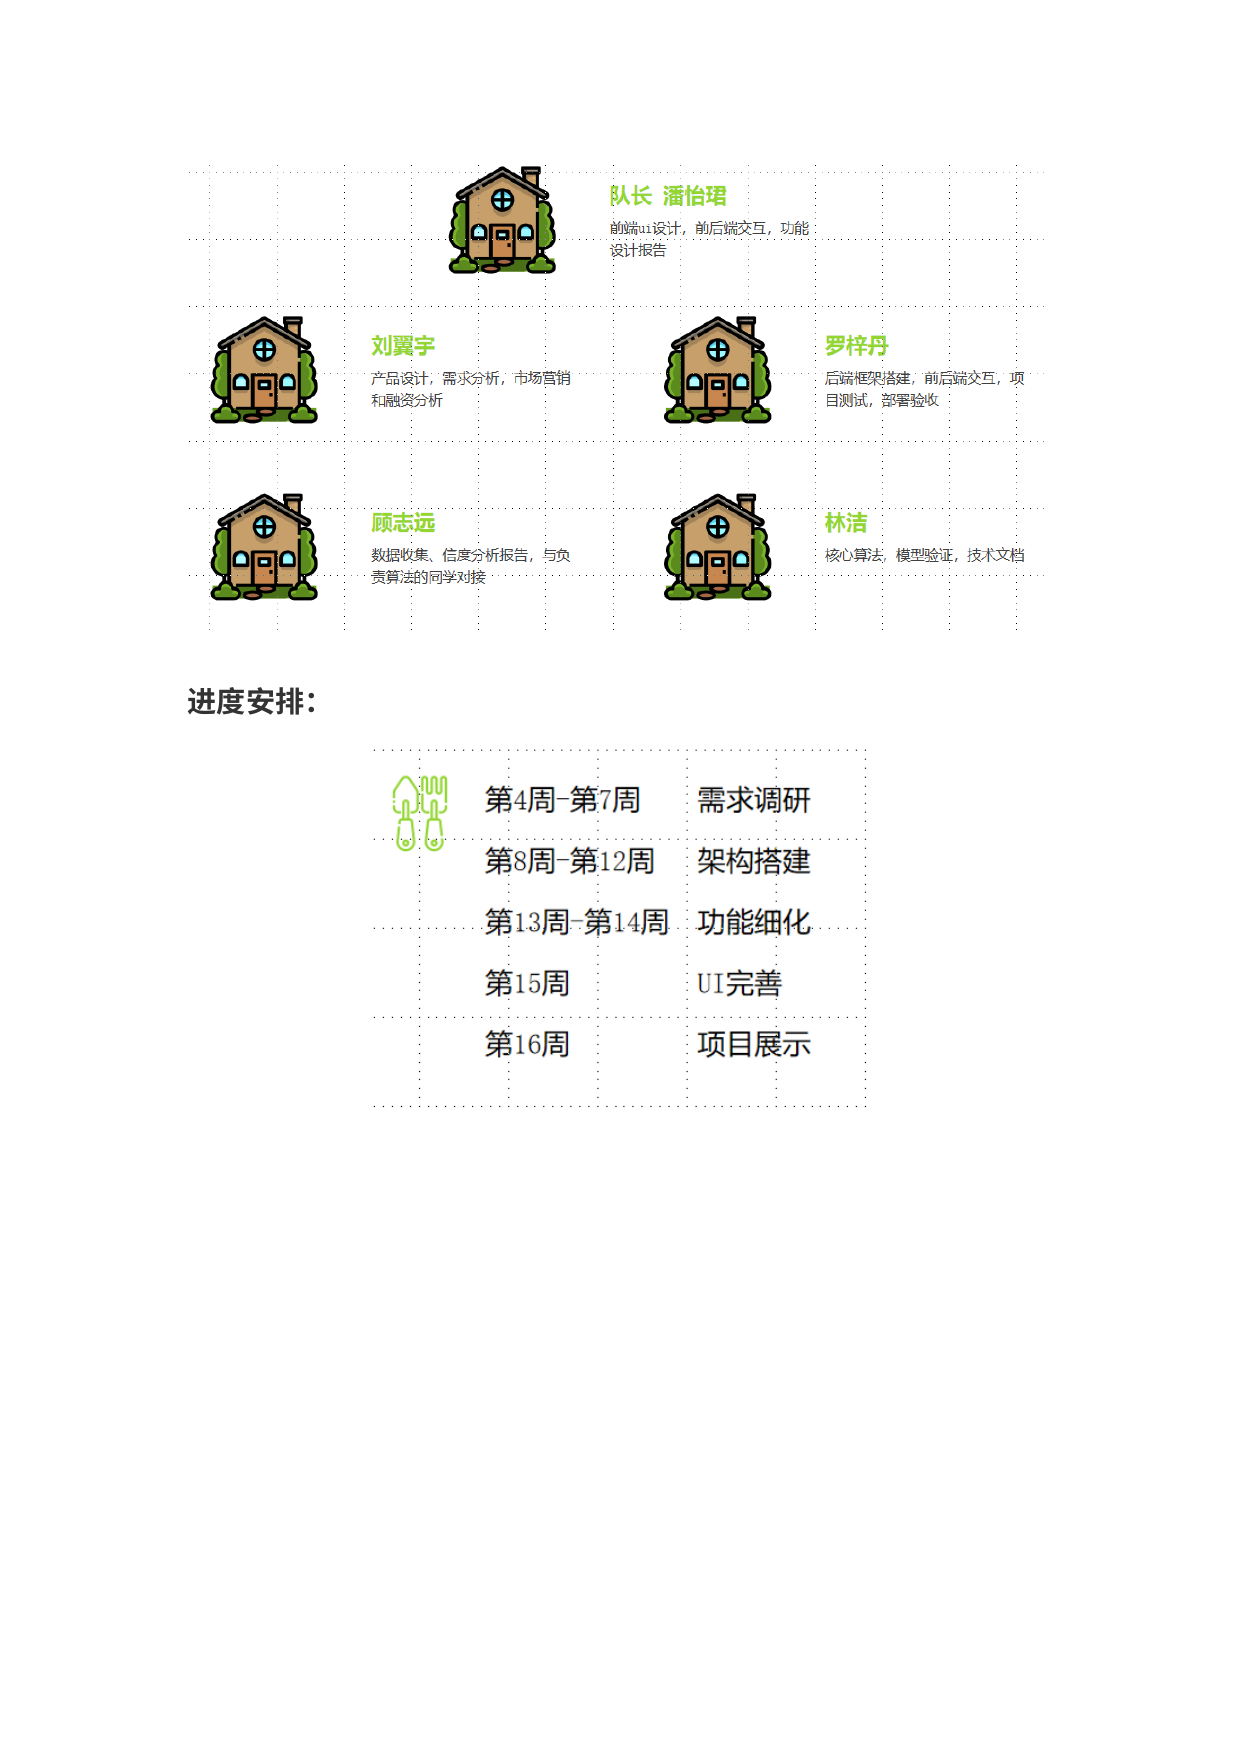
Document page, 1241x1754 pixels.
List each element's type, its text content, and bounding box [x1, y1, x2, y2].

picture [366, 749, 874, 1115]
picture [187, 162, 1049, 632]
text 进度安排： [187, 667, 1053, 732]
